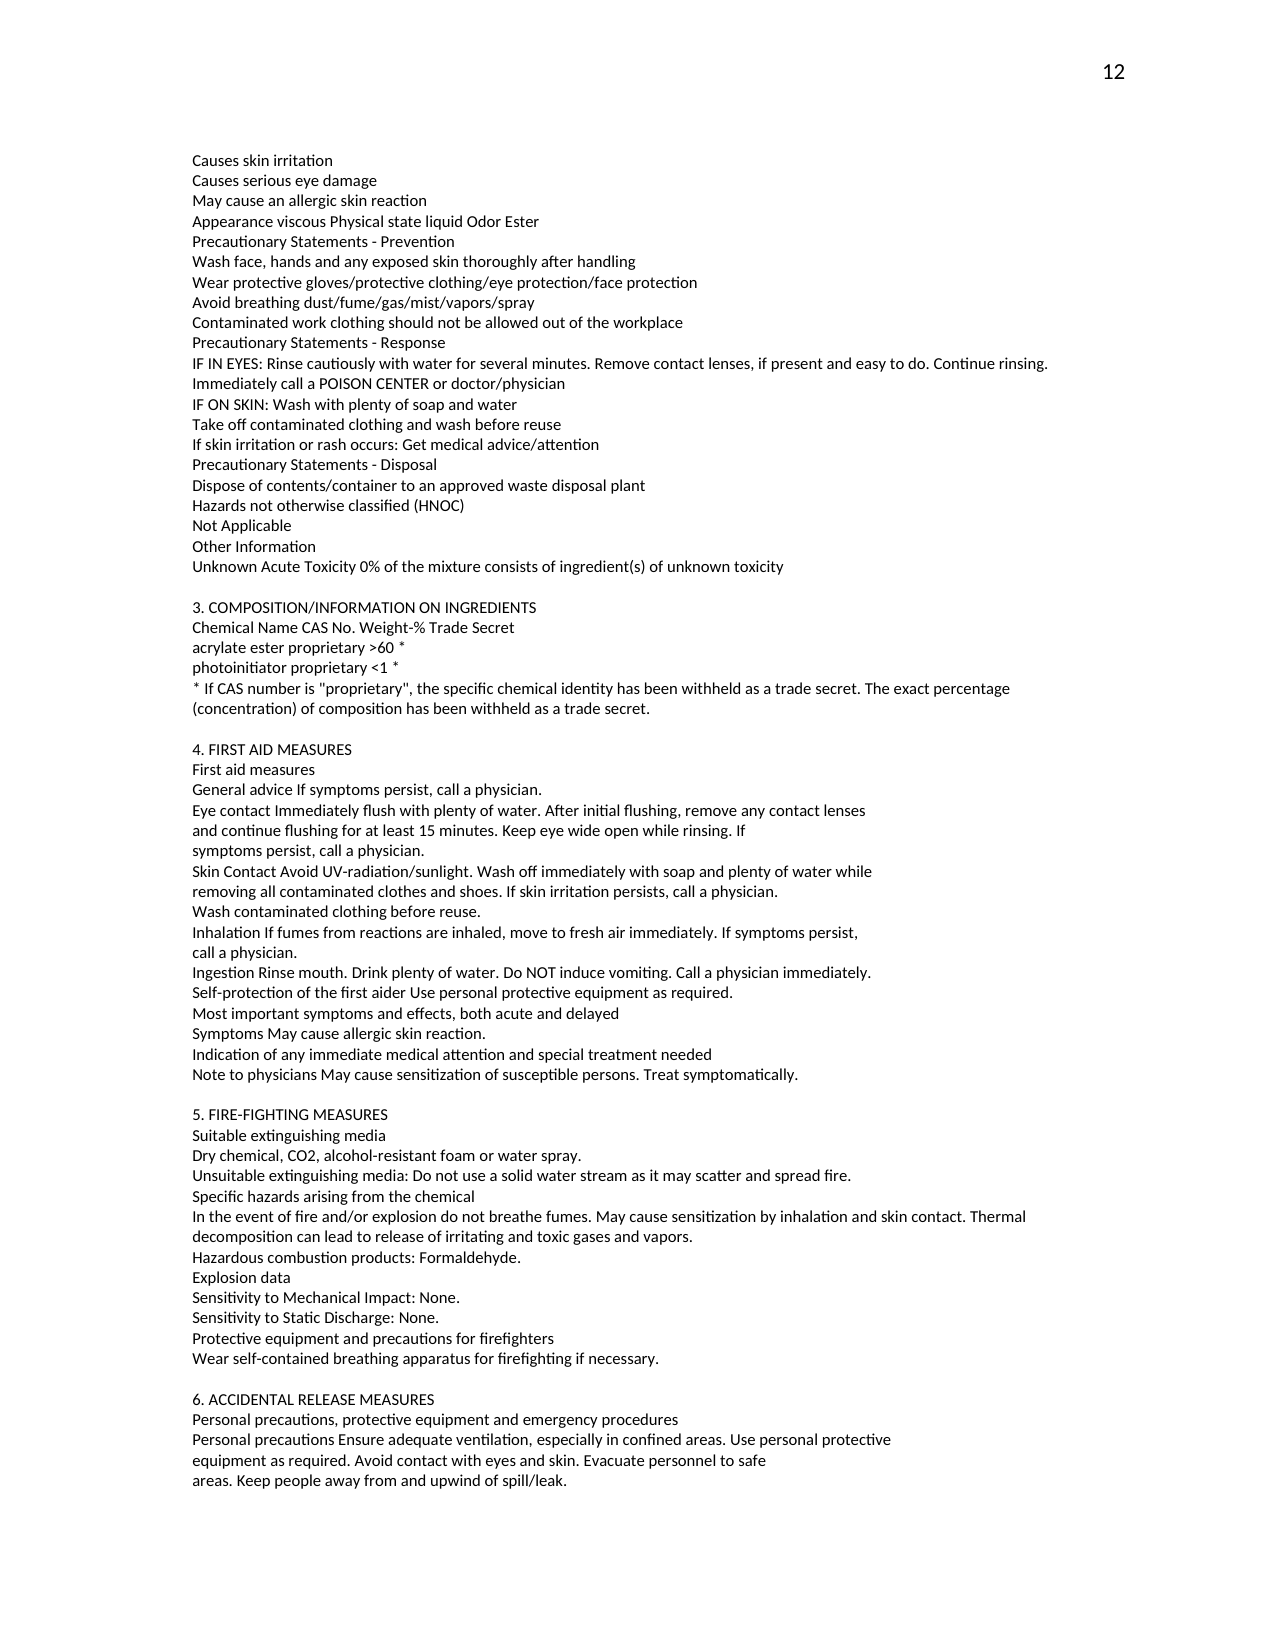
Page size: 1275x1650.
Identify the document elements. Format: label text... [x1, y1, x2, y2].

text Self-protection of the first aider Use personal protective equipment as required. [192, 983, 1125, 1003]
text Ingestion Rinse mouth. Drink plenty of water. Do NOT induce vomiting. Call a physician immediately. [192, 962, 1125, 983]
text Unknown Acute Toxicity 0% of the mixture consists of ingredient(s) of unknown toxicity [192, 556, 1125, 577]
text IF IN EYES: Rinse cautiously with water for several minutes. Remove contact lenses, if present and easy to do. Continue rinsing. [192, 353, 1125, 373]
text photoinitiator proprietary <1 * [192, 658, 1125, 678]
text Immediately call a POISON CENTER or doctor/physician [192, 373, 1125, 394]
text call a physician. [192, 942, 1125, 962]
text Personal precautions Ensure adequate ventilation, especially in confined areas. Use personal protective [192, 1430, 1125, 1450]
text Personal precautions, protective equipment and emergency procedures [192, 1409, 1125, 1430]
text Causes serious eye damage [192, 170, 1125, 191]
text Hazards not otherwise classified (HNOC) [192, 495, 1125, 516]
text Wash face, hands and any exposed skin thoroughly after handling [192, 252, 1125, 272]
text First aid measures [192, 759, 1125, 780]
text 6. ACCIDENTAL RELEASE MEASURES [192, 1389, 1125, 1409]
text Wear self-contained breathing apparatus for firefighting if necessary. [192, 1348, 1125, 1369]
text Wash contaminated clothing before reuse. [192, 902, 1125, 922]
text Precautionary Statements - Prevention [192, 231, 1125, 252]
text Skin Contact Avoid UV-radiation/sunlight. Wash off immediately with soap and plenty of water while [192, 861, 1125, 881]
text Wear protective gloves/protective clothing/eye protection/face protection [192, 272, 1125, 292]
text Sensitivity to Static Discharge: None. [192, 1308, 1125, 1328]
text In the event of fire and/or explosion do not breathe fumes. May cause sensitization by inhalation and skin contact. Thermal [192, 1206, 1125, 1227]
text Contaminated work clothing should not be allowed out of the workplace [192, 312, 1125, 333]
text Specific hazards arising from the chemical [192, 1186, 1125, 1206]
text removing all contaminated clothes and shoes. If skin irritation persists, call a physician. [192, 881, 1125, 902]
text Dry chemical, CO2, alcohol-resistant foam or water spray. [192, 1145, 1125, 1166]
text Protective equipment and precautions for firefighters [192, 1328, 1125, 1348]
text decomposition can lead to release of irritating and toxic gases and vapors. [192, 1227, 1125, 1247]
text Chemical Name CAS No. Weight-% Trade Secret [192, 617, 1125, 637]
text Dispose of contents/container to an approved waste disposal plant [192, 475, 1125, 495]
text Note to physicians May cause sensitization of susceptible persons. Treat symptomatically. [192, 1064, 1125, 1084]
text Eye contact Immediately flush with plenty of water. After initial flushing, remove any contact lenses [192, 800, 1125, 820]
text 3. COMPOSITION/INFORMATION ON INGREDIENTS [192, 597, 1125, 617]
text Not Applicable [192, 516, 1125, 536]
text May cause an allergic skin reaction [192, 191, 1125, 211]
text symptoms persist, call a physician. [192, 841, 1125, 861]
text acrylate ester proprietary >60 * [192, 637, 1125, 658]
text Symptoms May cause allergic skin reaction. [192, 1023, 1125, 1044]
text (concentration) of composition has been withheld as a trade secret. [192, 698, 1125, 719]
text 4. FIRST AID MEASURES [192, 739, 1125, 759]
text Hazardous combustion products: Formaldehyde. [192, 1247, 1125, 1267]
text IF ON SKIN: Wash with plenty of soap and water [192, 394, 1125, 414]
text Most important symptoms and effects, both acute and delayed [192, 1003, 1125, 1023]
text Other Information [192, 536, 1125, 556]
text Precautionary Statements - Response [192, 333, 1125, 353]
text Suitable extinguishing media [192, 1125, 1125, 1145]
text Explosion data [192, 1267, 1125, 1287]
text * If CAS number is "proprietary", the specific chemical identity has been withheld as a trade secret. The exact percentage [192, 678, 1125, 698]
text Causes skin irritation [192, 150, 1125, 170]
text 5. FIRE-FIGHTING MEASURES [192, 1105, 1125, 1125]
text and continue flushing for at least 15 minutes. Keep eye wide open while rinsing. If [192, 820, 1125, 841]
text Sensitivity to Mechanical Impact: None. [192, 1287, 1125, 1308]
text equipment as required. Avoid contact with eyes and skin. Evacuate personnel to safe [192, 1450, 1125, 1470]
text Precautionary Statements - Disposal [192, 455, 1125, 475]
text Inhalation If fumes from reactions are inhaled, move to fresh air immediately. If symptoms persist, [192, 922, 1125, 942]
text General advice If symptoms persist, call a physician. [192, 780, 1125, 800]
text If skin irritation or rash occurs: Get medical advice/attention [192, 434, 1125, 455]
text Take off contaminated clothing and wash before reuse [192, 414, 1125, 434]
text Avoid breathing dust/fume/gas/mist/vapors/spray [192, 292, 1125, 312]
text areas. Keep people away from and upwind of spill/leak. [192, 1470, 1125, 1491]
text Appearance viscous Physical state liquid Odor Ester [192, 211, 1125, 231]
text Unsuitable extinguishing media: Do not use a solid water stream as it may scatter and spread fire. [192, 1166, 1125, 1186]
text Indication of any immediate medical attention and special treatment needed [192, 1044, 1125, 1064]
